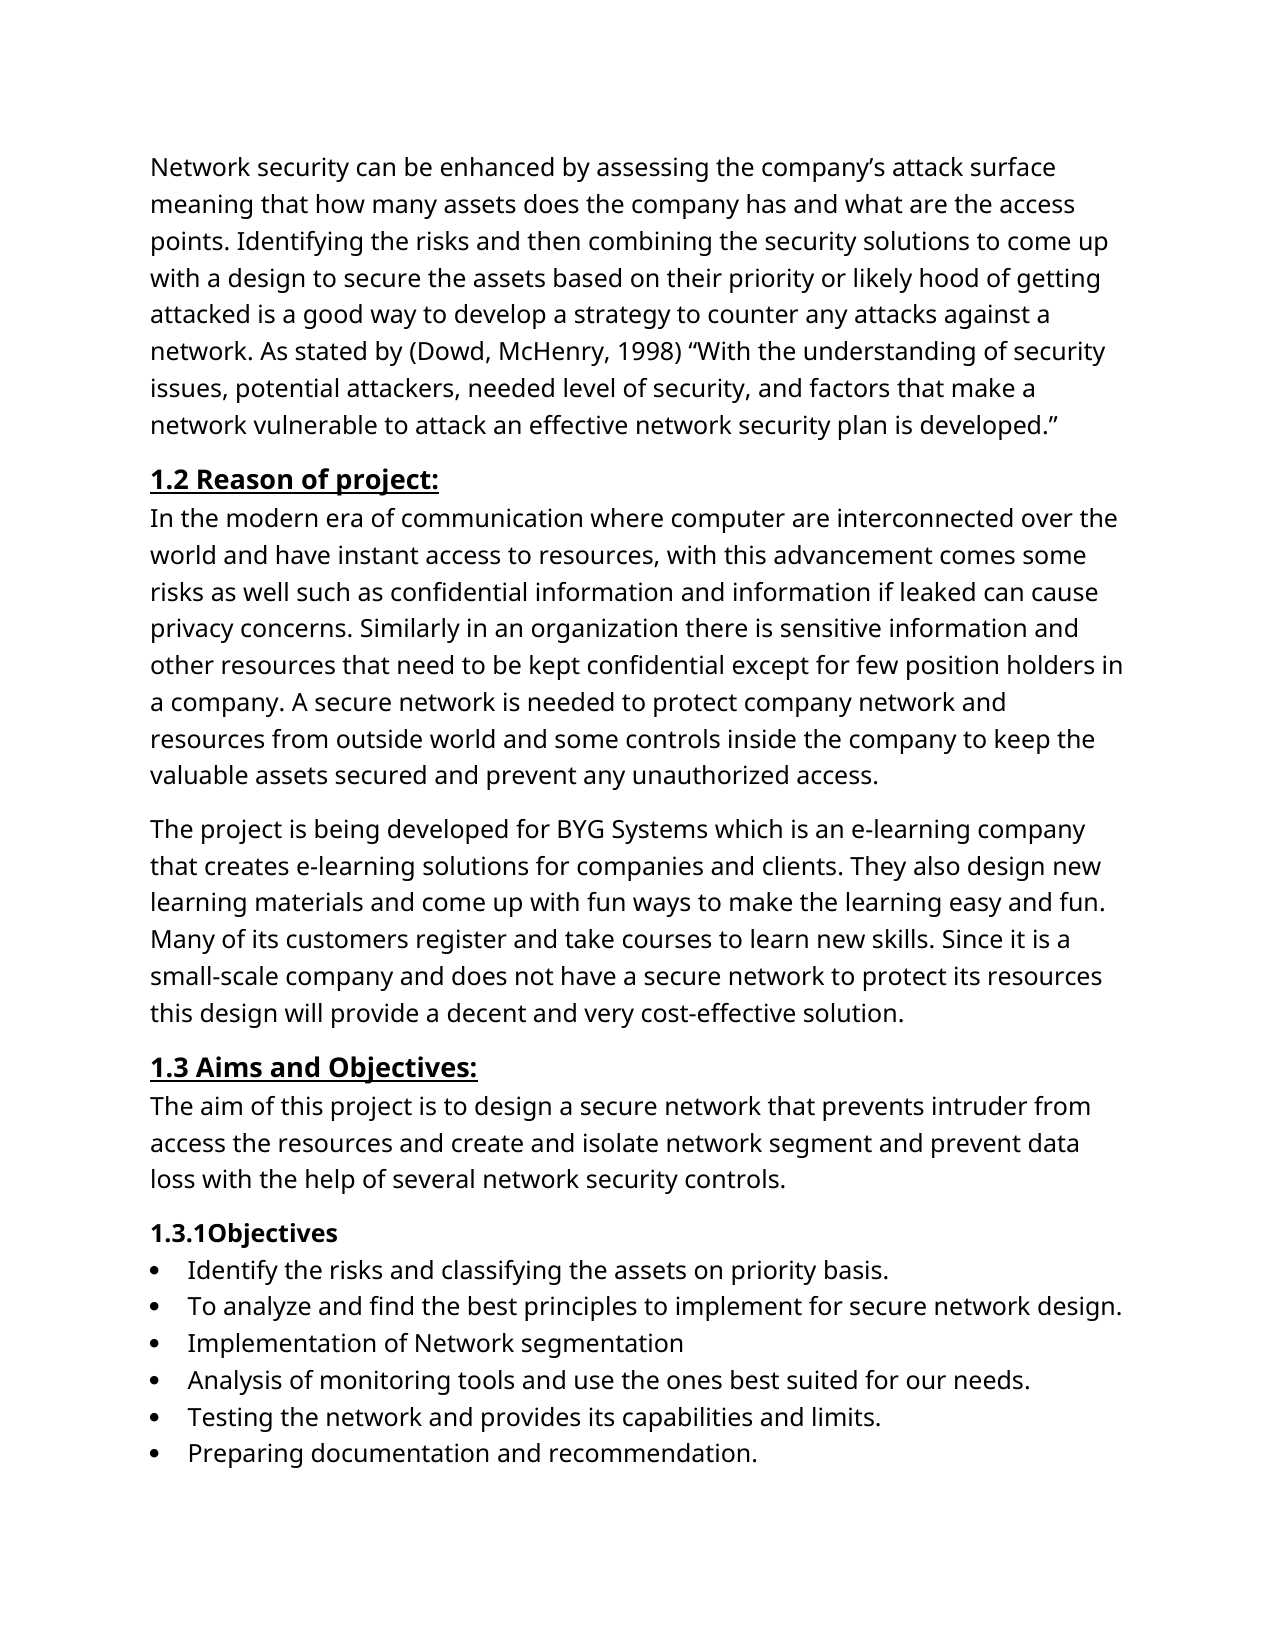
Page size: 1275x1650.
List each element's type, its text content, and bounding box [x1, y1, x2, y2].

list Analysis of monitoring tools and use the ones best suited for our needs. [150, 1363, 1125, 1397]
list Identify the risks and classifying the assets on priority basis. [150, 1252, 1125, 1286]
subtitle 1.3.1Objectives [150, 1216, 1125, 1249]
text In the modern era of communication where computer are interconnected over the world and have instant access to resources, with this advancement comes some risks as well such as confidential information and information if leaked can cause privacy concerns. Similarly in an organization there is sensitive information and other resources that need to be kept confidential except for few position holders in a company. A secure network is needed to protect company network and resources from outside world and some controls inside the company to keep the valuable assets secured and prevent any unauthorized access. [150, 501, 1125, 792]
subtitle 1.3 Aims and Objectives: [150, 1049, 1125, 1086]
list Testing the network and provides its capabilities and limits. [150, 1399, 1125, 1433]
list Preparing documentation and recommendation. [150, 1436, 1125, 1470]
list To analyze and find the best principles to implement for secure network design. [150, 1289, 1125, 1323]
text Network security can be enhanced by assessing the company’s attack surface meaning that how many assets does the company has and what are the access points. Identifying the risks and then combining the security solutions to come up with a design to secure the assets based on their priority or likely hood of getting attacked is a good way to develop a strategy to counter any attacks against a network. As stated by (Dowd, McHenry, 1998) “With the understanding of security issues, potential attackers, needed level of security, and factors that make a network vulnerable to attack an effective network security plan is developed.” [150, 150, 1125, 441]
list Implementation of Network segmentation [150, 1326, 1125, 1360]
text The project is being developed for BYG Systems which is an e-learning company that creates e-learning solutions for companies and clients. They also design new learning materials and come up with fun ways to make the learning easy and fun. Many of its customers register and take courses to learn new skills. Since it is a small-scale company and does not have a secure network to protect its resources this design will provide a decent and very cost-effective solution. [150, 811, 1125, 1029]
text The aim of this project is to design a secure network that prevents intruder from access the resources and create and isolate network segment and prevent data loss with the help of several network security controls. [150, 1088, 1125, 1196]
subtitle 1.2 Reason of project: [150, 461, 1125, 498]
